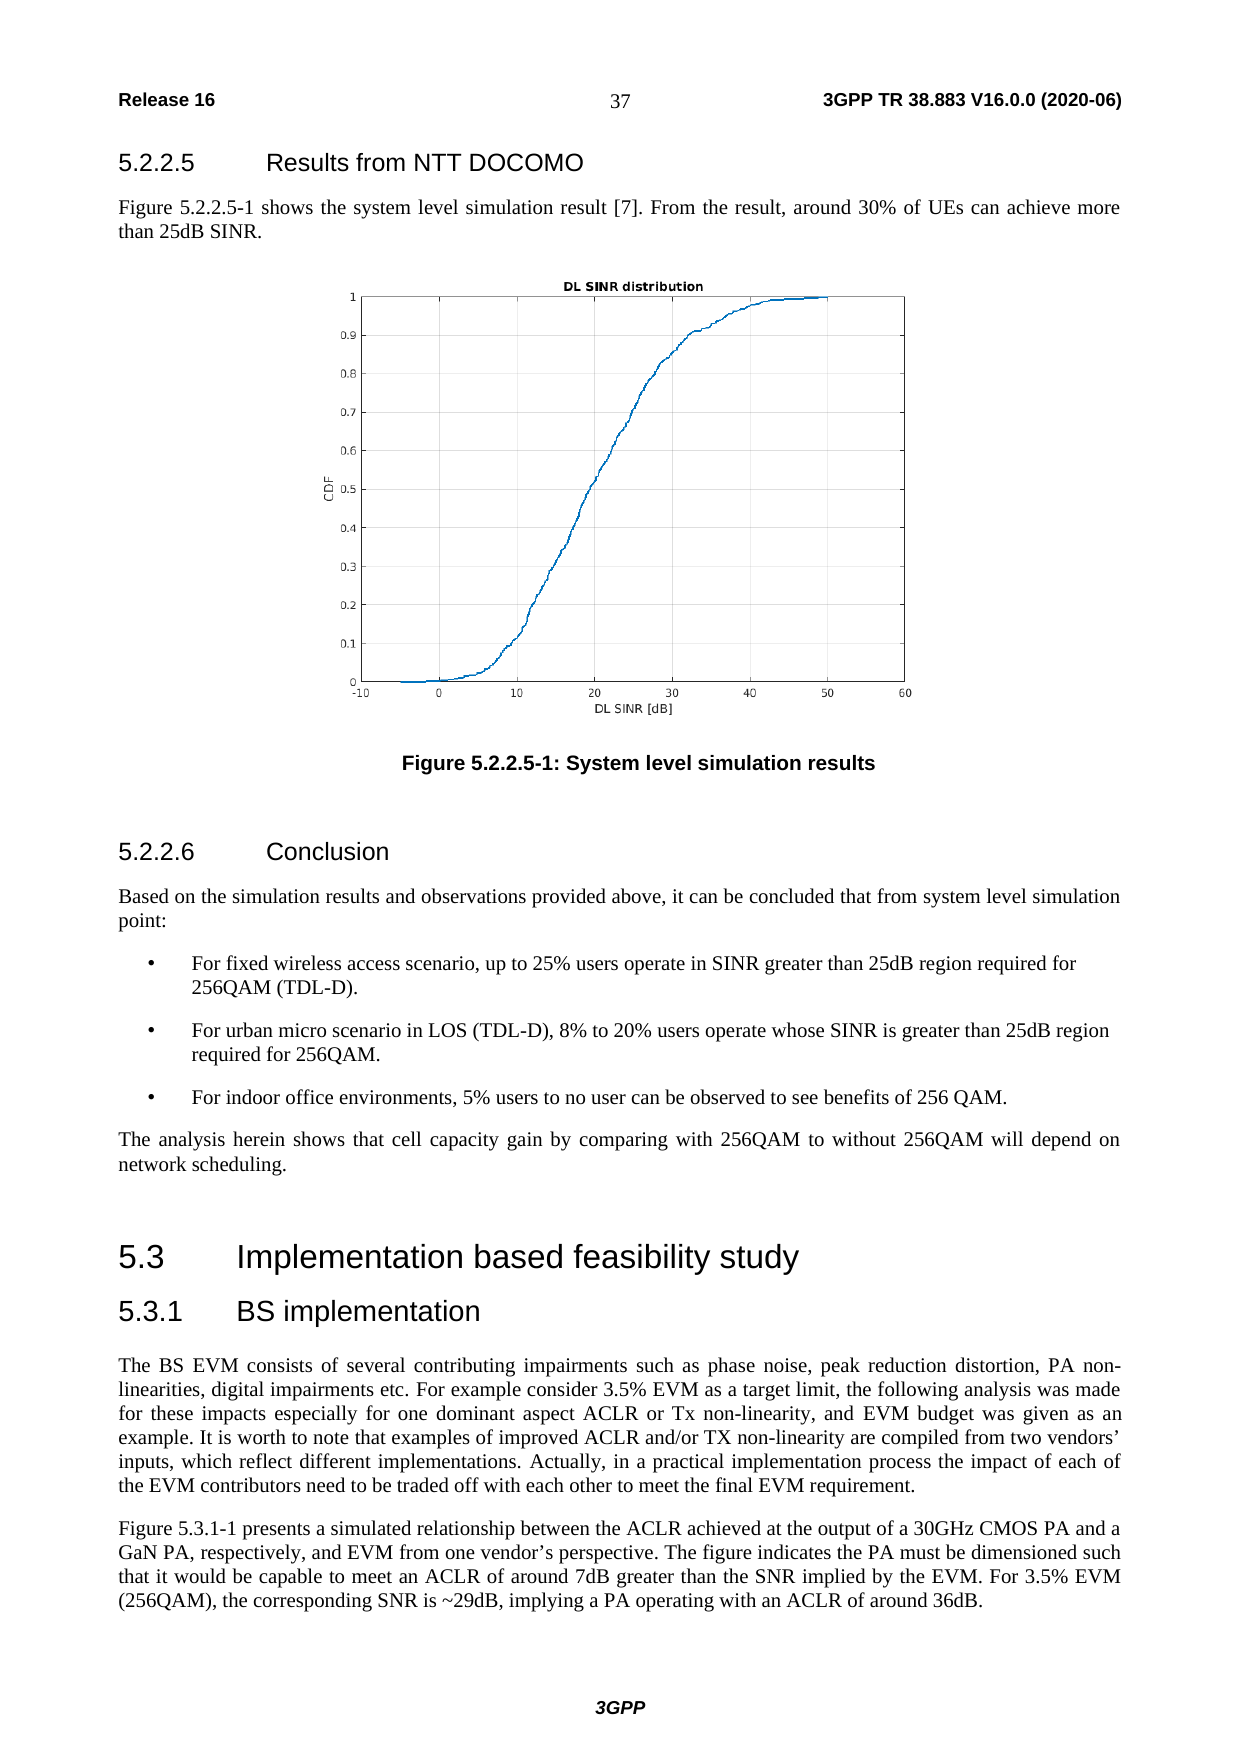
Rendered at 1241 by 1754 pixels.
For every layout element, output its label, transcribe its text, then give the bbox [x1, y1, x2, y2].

text The BS EVM consists of several contributing impairments such as phase noise, peak reduction distortion, PA non-linearities, digital impairments etc. For example consider 3.5% EVM as a target limit, the following analysis was made for these impacts especially for one dominant aspect ACLR or Tx non-linearity, and EVM budget was given as an example. It is worth to note that examples of improved ACLR and/or TX non-linearity are compiled from two vendors’ inputs, which reflect different implementations. Actually, in a practical implementation process the impact of each of the EVM contributors need to be traded off with each other to meet the final EVM requirement. [118, 1353, 1122, 1497]
subtitle 5.2.2.5 Results from NTT DOCOMO [118, 147, 1122, 176]
subtitle 5.3 Implementation based feasibility study [118, 1237, 1122, 1276]
list For urban micro scenario in LOS (TDL-D), 8% to 20% users operate whose SINR is greater than 25dB region required for 256QAM. [148, 1018, 1122, 1066]
text 5.3.1 BS implementation [118, 1294, 1122, 1328]
subtitle 5.2.2.6 Conclusion [118, 836, 1122, 865]
list For indoor office environments, 5% users to no user can be observed to see benefits of 256 QAM. [148, 1084, 1122, 1109]
text Based on the simulation results and observations provided above, it can be concluded that from system level simulation point: [118, 884, 1122, 932]
picture [270, 261, 971, 733]
list For fixed wireless access scenario, up to 25% users operate in SINR greater than 25dB region required for 256QAM (TDL-D). [148, 951, 1122, 999]
text Figure 5.2.2.5-1: System level simulation results [156, 751, 1122, 775]
text Figure 5.3.1-1 presents a simulated relationship between the ACLR achieved at the output of a 30GHz CMOS PA and a GaN PA, respectively, and EVM from one vendor’s perspective. The figure indicates the PA must be dimensioned such that it would be capable to meet an ACLR of around 7dB greater than the SNR implied by the EVM. For 3.5% EVM (256QAM), the corresponding SNR is ~29dB, implying a PA operating with an ACLR of around 36dB. [118, 1516, 1122, 1612]
text The analysis herein shows that cell capacity gain by comparing with 256QAM to without 256QAM will depend on network scheduling. [118, 1127, 1122, 1176]
text Figure 5.2.2.5-1 shows the system level simulation result [7]. From the result, around 30% of UEs can achieve more than 25dB SINR. [118, 195, 1122, 243]
